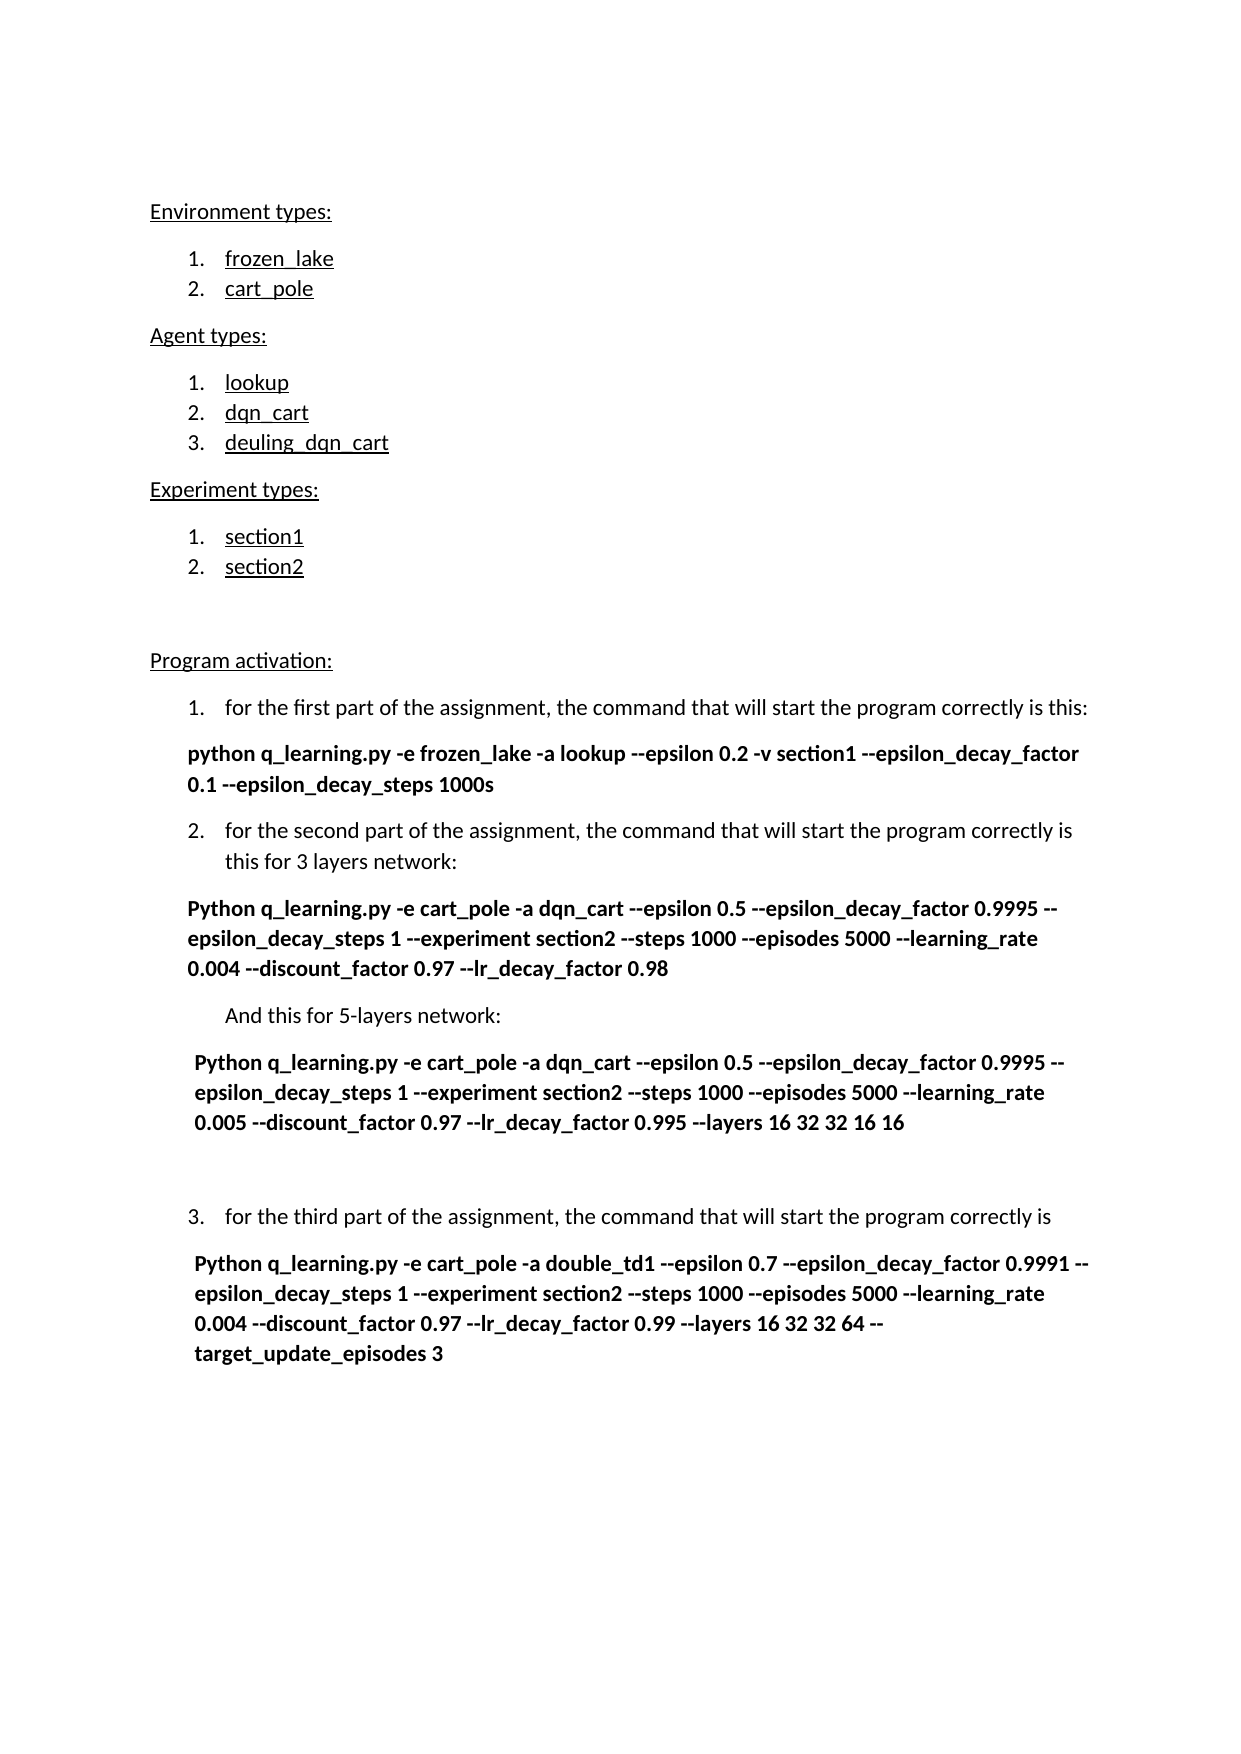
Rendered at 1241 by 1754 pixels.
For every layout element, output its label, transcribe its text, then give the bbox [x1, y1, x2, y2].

list for the second part of the assignment, the command that will start the program correctly is this for 3 layers network: [187, 817, 1090, 875]
list for the first part of the assignment, the command that will start the program correctly is this: [187, 693, 1090, 721]
text Agent types: [150, 321, 1090, 349]
list for the third part of the assignment, the command that will start the program correctly is [187, 1202, 1090, 1230]
text Python q_learning.py -e cart_pole -a double_td1 --epsilon 0.7 --epsilon_decay_factor 0.9991 --epsilon_decay_steps 1 --experiment section2 --steps 1000 --episodes 5000 --learning_rate 0.004 --discount_factor 0.97 --lr_decay_factor 0.99 --layers 16 32 32 64 --target_update_episodes 3 [194, 1249, 1090, 1368]
text And this for 5-layers network: [194, 1001, 1090, 1029]
text Experiment types: [150, 475, 1090, 503]
list section1 [187, 522, 1090, 550]
text Python q_learning.py -e cart_pole -a dqn_cart --epsilon 0.5 --epsilon_decay_factor 0.9995 --epsilon_decay_steps 1 --experiment section2 --steps 1000 --episodes 5000 --learning_rate 0.004 --discount_factor 0.97 --lr_decay_factor 0.98 [187, 894, 1090, 982]
list section2 [187, 552, 1090, 580]
text Python q_learning.py -e cart_pole -a dqn_cart --epsilon 0.5 --epsilon_decay_factor 0.9995 --epsilon_decay_steps 1 --experiment section2 --steps 1000 --episodes 5000 --learning_rate 0.005 --discount_factor 0.97 --lr_decay_factor 0.995 --layers 16 32 32 16 16 [194, 1048, 1090, 1136]
list deuling_dqn_cart [187, 428, 1090, 456]
text Environment types: [150, 197, 1090, 225]
text Program activation: [150, 646, 1090, 674]
list cart_pole [187, 274, 1090, 302]
list lookup [187, 368, 1090, 396]
list frozen_lake [187, 244, 1090, 272]
list dqn_cart [187, 398, 1090, 426]
text python q_learning.py -e frozen_lake -a lookup --epsilon 0.2 -v section1 --epsilon_decay_factor 0.1 --epsilon_decay_steps 1000s [187, 739, 1090, 798]
